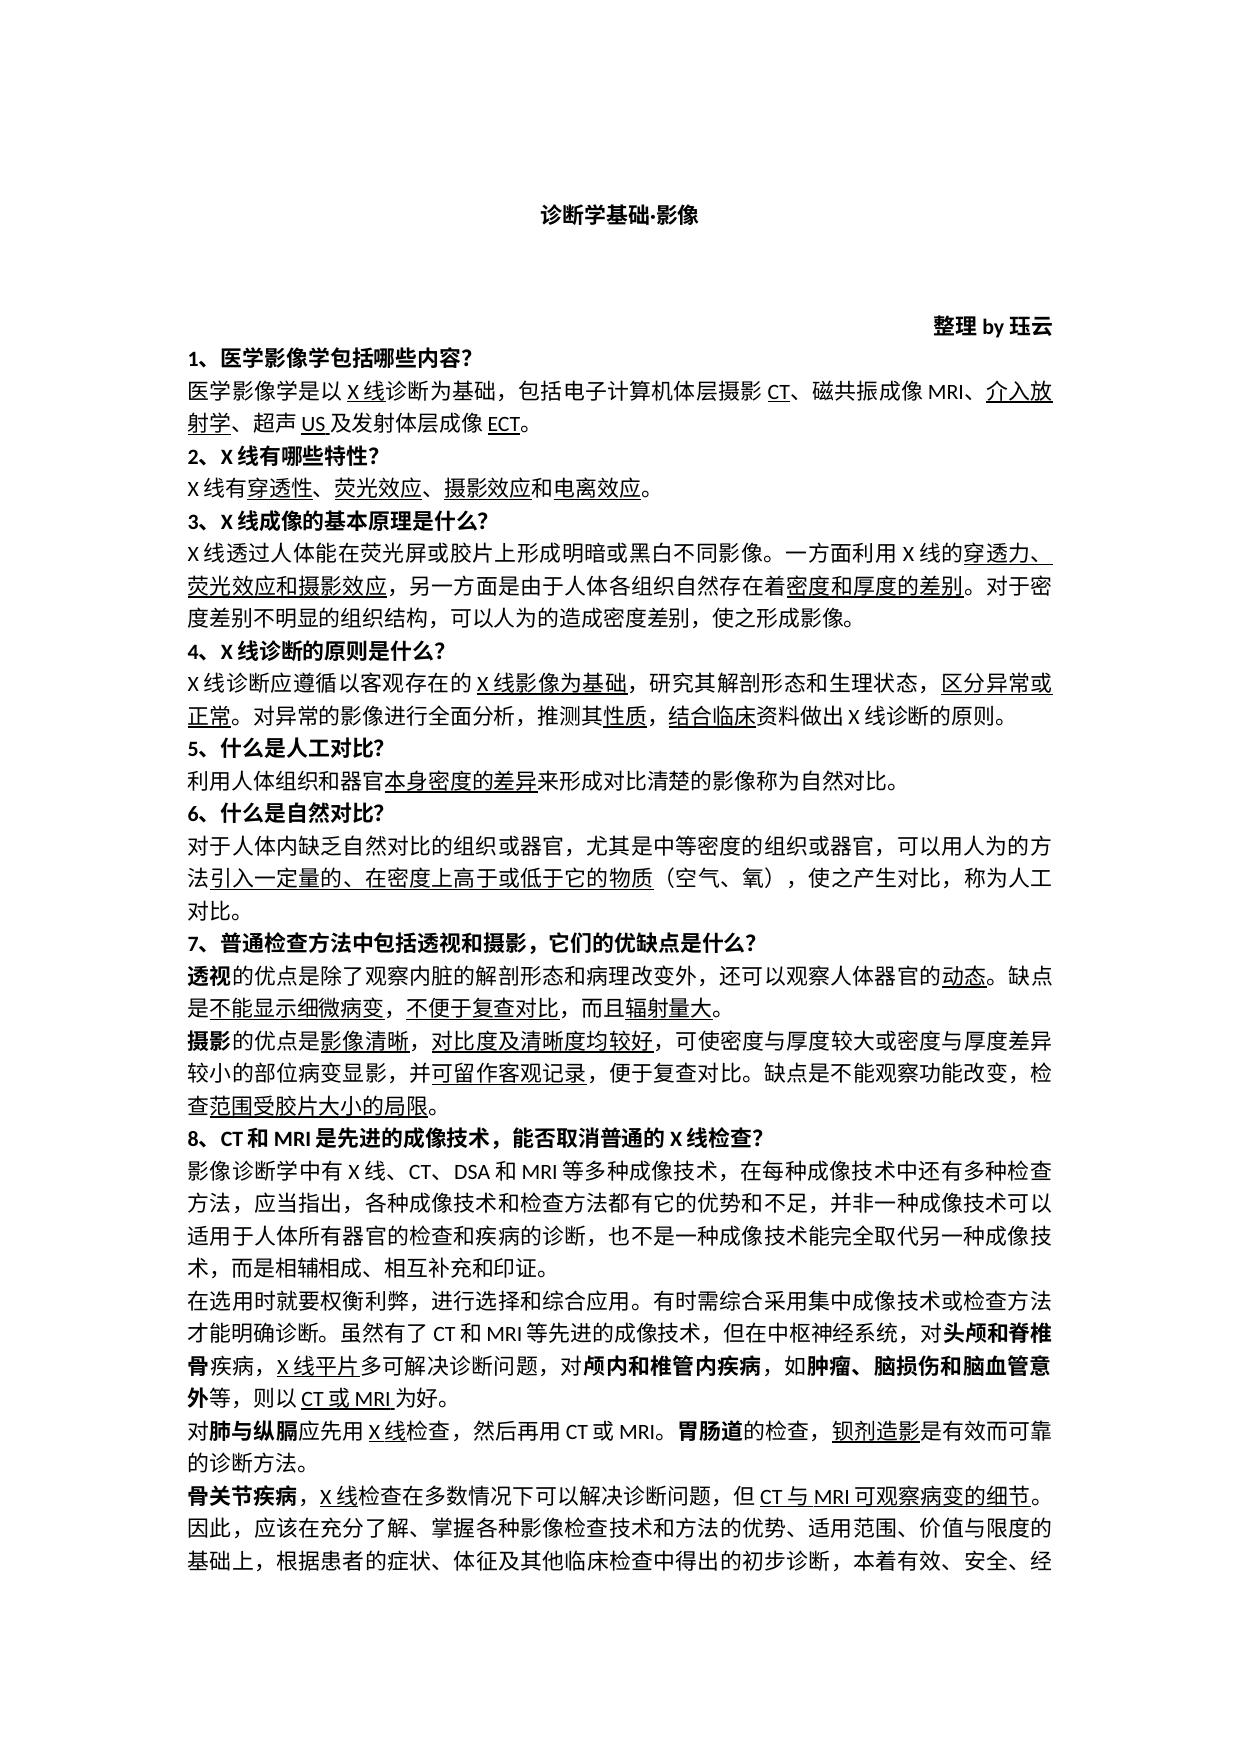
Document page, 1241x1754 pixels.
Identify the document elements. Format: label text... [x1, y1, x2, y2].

list 医学影像学包括哪些内容？ [187, 341, 1053, 373]
text 对于人体内缺乏自然对比的组织或器官，尤其是中等密度的组织或器官，可以用人为的方法引入一定量的、在密度上高于或低于它的物质（空气、氧），使之产生对比，称为人工对比。 [187, 828, 1053, 926]
text X线有穿透性、荧光效应、摄影效应和电离效应。 [187, 471, 1053, 503]
text 在选用时就要权衡利弊，进行选择和综合应用。有时需综合采用集中成像技术或检查方法才能明确诊断。虽然有了CT和MRI等先进的成像技术，但在中枢神经系统，对头颅和脊椎骨疾病，X线平片多可解决诊断问题，对颅内和椎管内疾病，如肿瘤、脑损伤和脑血管意外等，则以CT或MRI为好。 [187, 1283, 1053, 1413]
list X线成像的基本原理是什么？ [187, 503, 1053, 536]
text 透视的优点是除了观察内脏的解剖形态和病理改变外，还可以观察人体器官的动态。缺点是不能显示细微病变，不便于复查对比，而且辐射量大。 [187, 958, 1053, 1023]
subtitle 诊断学基础·影像 [187, 197, 1053, 230]
list 什么是人工对比？ [187, 731, 1053, 763]
text 整理 by 珏云 [187, 308, 1053, 341]
text 利用人体组织和器官本身密度的差异来形成对比清楚的影像称为自然对比。 [187, 763, 1053, 796]
list 什么是自然对比？ [187, 796, 1053, 828]
list CT和MRI是先进的成像技术，能否取消普通的X线检查？ [187, 1121, 1053, 1153]
text 影像诊断学中有X线、CT、DSA和MRI等多种成像技术，在每种成像技术中还有多种检查方法，应当指出，各种成像技术和检查方法都有它的优势和不足，并非一种成像技术可以适用于人体所有器官的检查和疾病的诊断，也不是一种成像技术能完全取代另一种成像技术，而是相辅相成、相互补充和印证。 [187, 1153, 1053, 1283]
list X线诊断的原则是什么？ [187, 633, 1053, 666]
text 摄影的优点是影像清晰，对比度及清晰度均较好，可使密度与厚度较大或密度与厚度差异较小的部位病变显影，并可留作客观记录，便于复查对比。缺点是不能观察功能改变，检查范围受胶片大小的局限。 [187, 1023, 1053, 1121]
text 对肺与纵膈应先用X线检查，然后再用CT或MRI。胃肠道的检查，钡剂造影是有效而可靠的诊断方法。 [187, 1413, 1053, 1478]
list X线有哪些特性？ [187, 438, 1053, 471]
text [187, 1478, 1053, 1576]
text 医学影像学是以X线诊断为基础，包括电子计算机体层摄影CT、磁共振成像MRI、介入放射学、超声US及发射体层成像ECT。 [187, 373, 1053, 438]
text X线透过人体能在荧光屏或胶片上形成明暗或黑白不同影像。一方面利用X线的穿透力、荧光效应和摄影效应，另一方面是由于人体各组织自然存在着密度和厚度的差别。对于密度差别不明显的组织结构，可以人为的造成密度差别，使之形成影像。 [187, 536, 1053, 633]
text X线诊断应遵循以客观存在的X线影像为基础，研究其解剖形态和生理状态，区分异常或正常。对异常的影像进行全面分析，推测其性质，结合临床资料做出X线诊断的原则。 [187, 666, 1053, 731]
list 普通检查方法中包括透视和摄影，它们的优缺点是什么？ [187, 926, 1053, 958]
